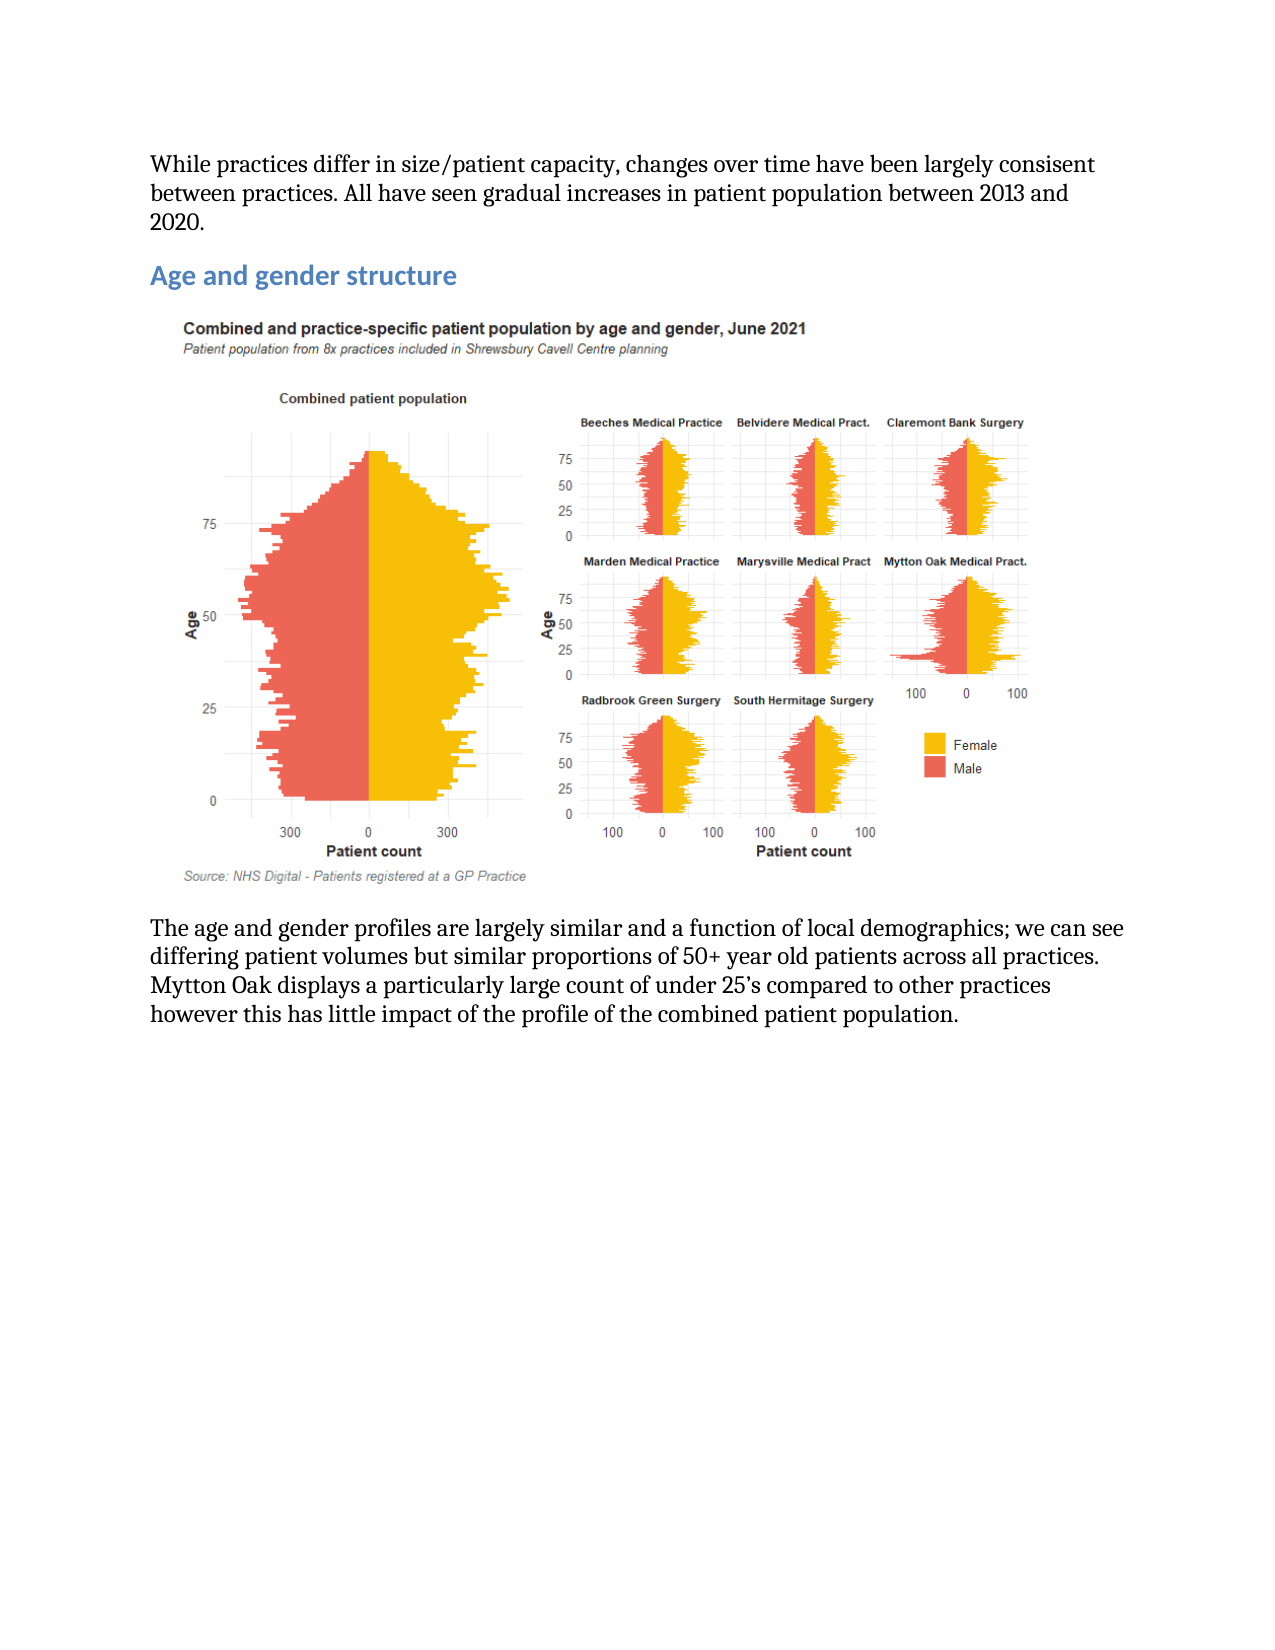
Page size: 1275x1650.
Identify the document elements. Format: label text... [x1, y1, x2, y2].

text The age and gender profiles are largely similar and a function of local demographics; we can see differing patient volumes but similar proportions of 50+ year old patients across all practices. Mytton Oak displays a particularly large count of under 25’s compared to other practices however this has little impact of the profile of the combined patient population. [150, 913, 1125, 1028]
subtitle Age and gender structure [150, 257, 1125, 293]
picture [168, 311, 1044, 895]
text While practices differ in size/patient capacity, changes over time have been largely consisent between practices. All have seen gradual increases in patient population between 2013 and 2020. [150, 150, 1125, 236]
